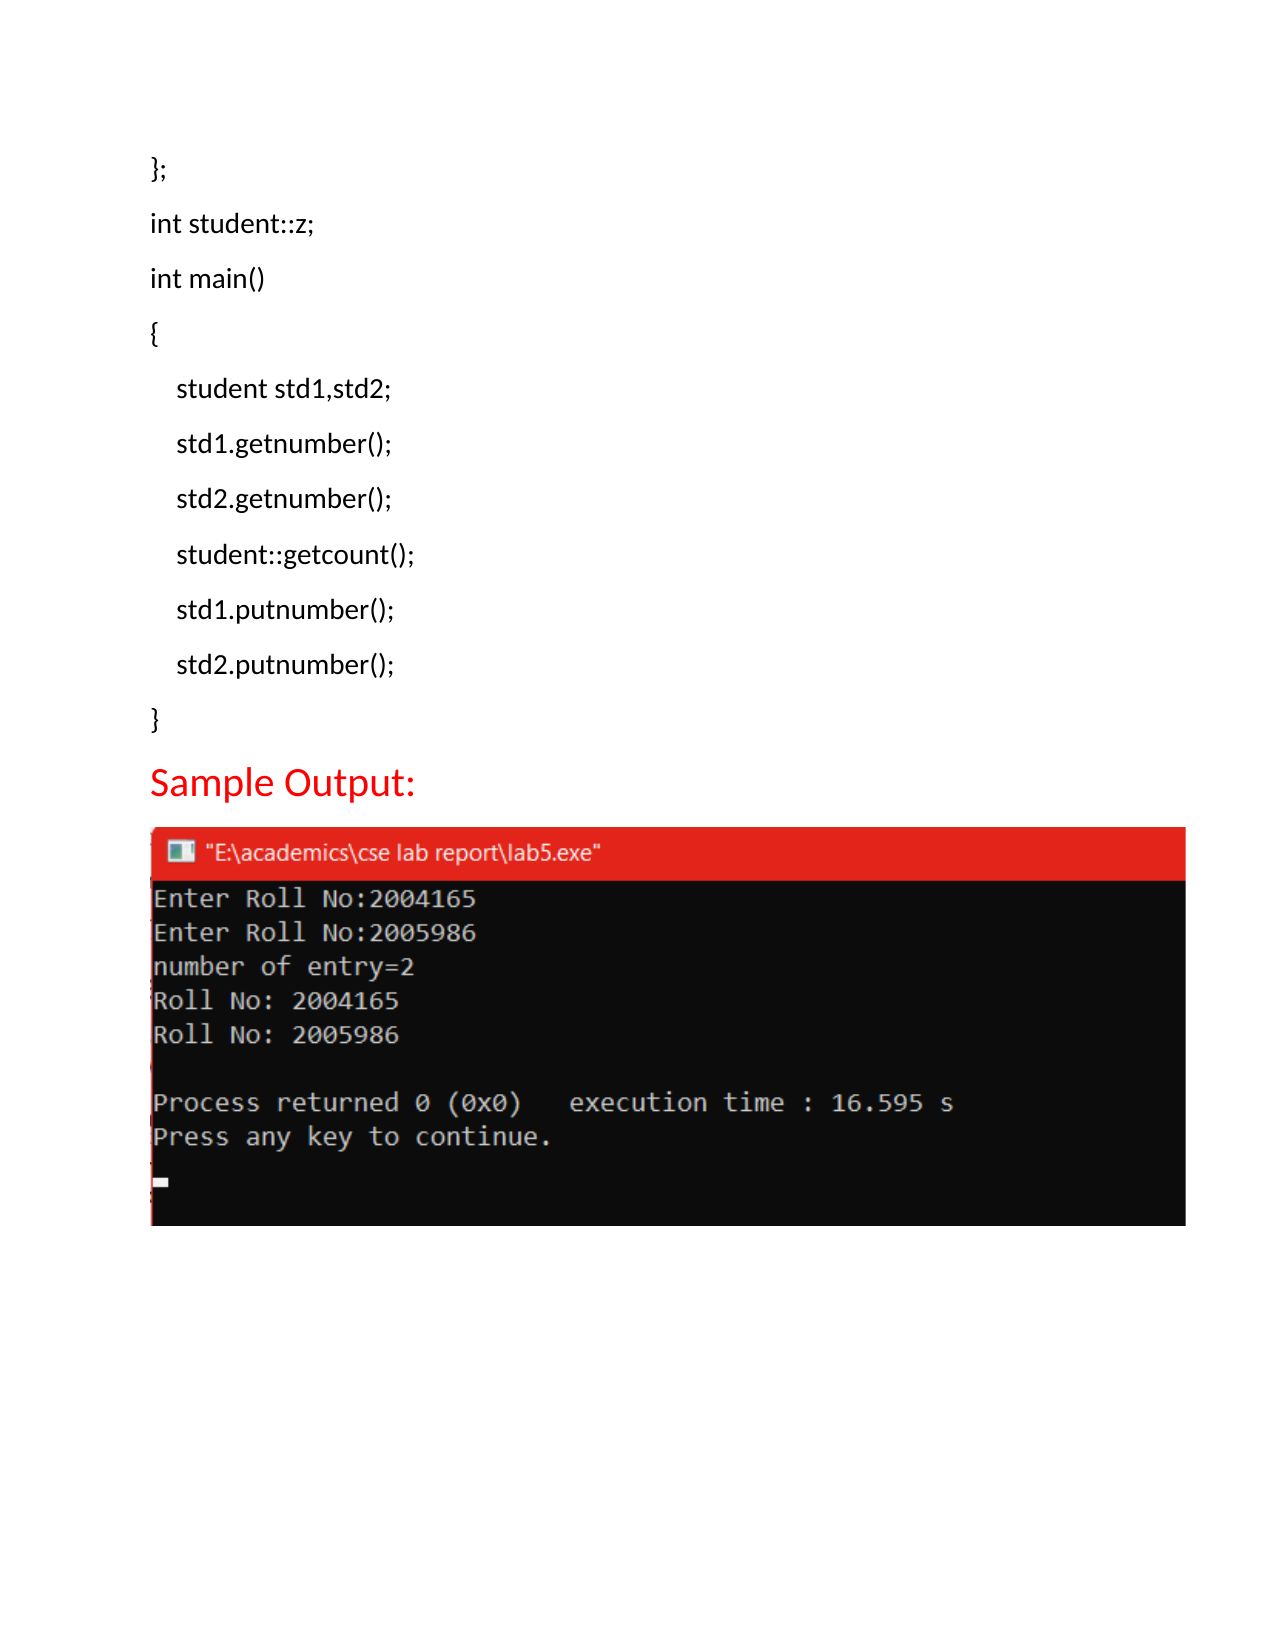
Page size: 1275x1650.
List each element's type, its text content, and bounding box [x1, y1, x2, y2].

picture [150, 827, 1186, 1226]
text Sample Output: [150, 756, 1125, 807]
text std2.getnumber(); [150, 481, 1125, 516]
text int main() [150, 260, 1125, 296]
text student std1,std2; [150, 370, 1125, 406]
text }; [150, 150, 1125, 186]
text { [150, 315, 1125, 351]
text student::getcount(); [150, 536, 1125, 571]
text std1.putnumber(); [150, 591, 1125, 626]
text std1.getnumber(); [150, 426, 1125, 461]
text std2.putnumber(); [150, 646, 1125, 682]
text } [150, 701, 1125, 737]
text int student::z; [150, 205, 1125, 241]
